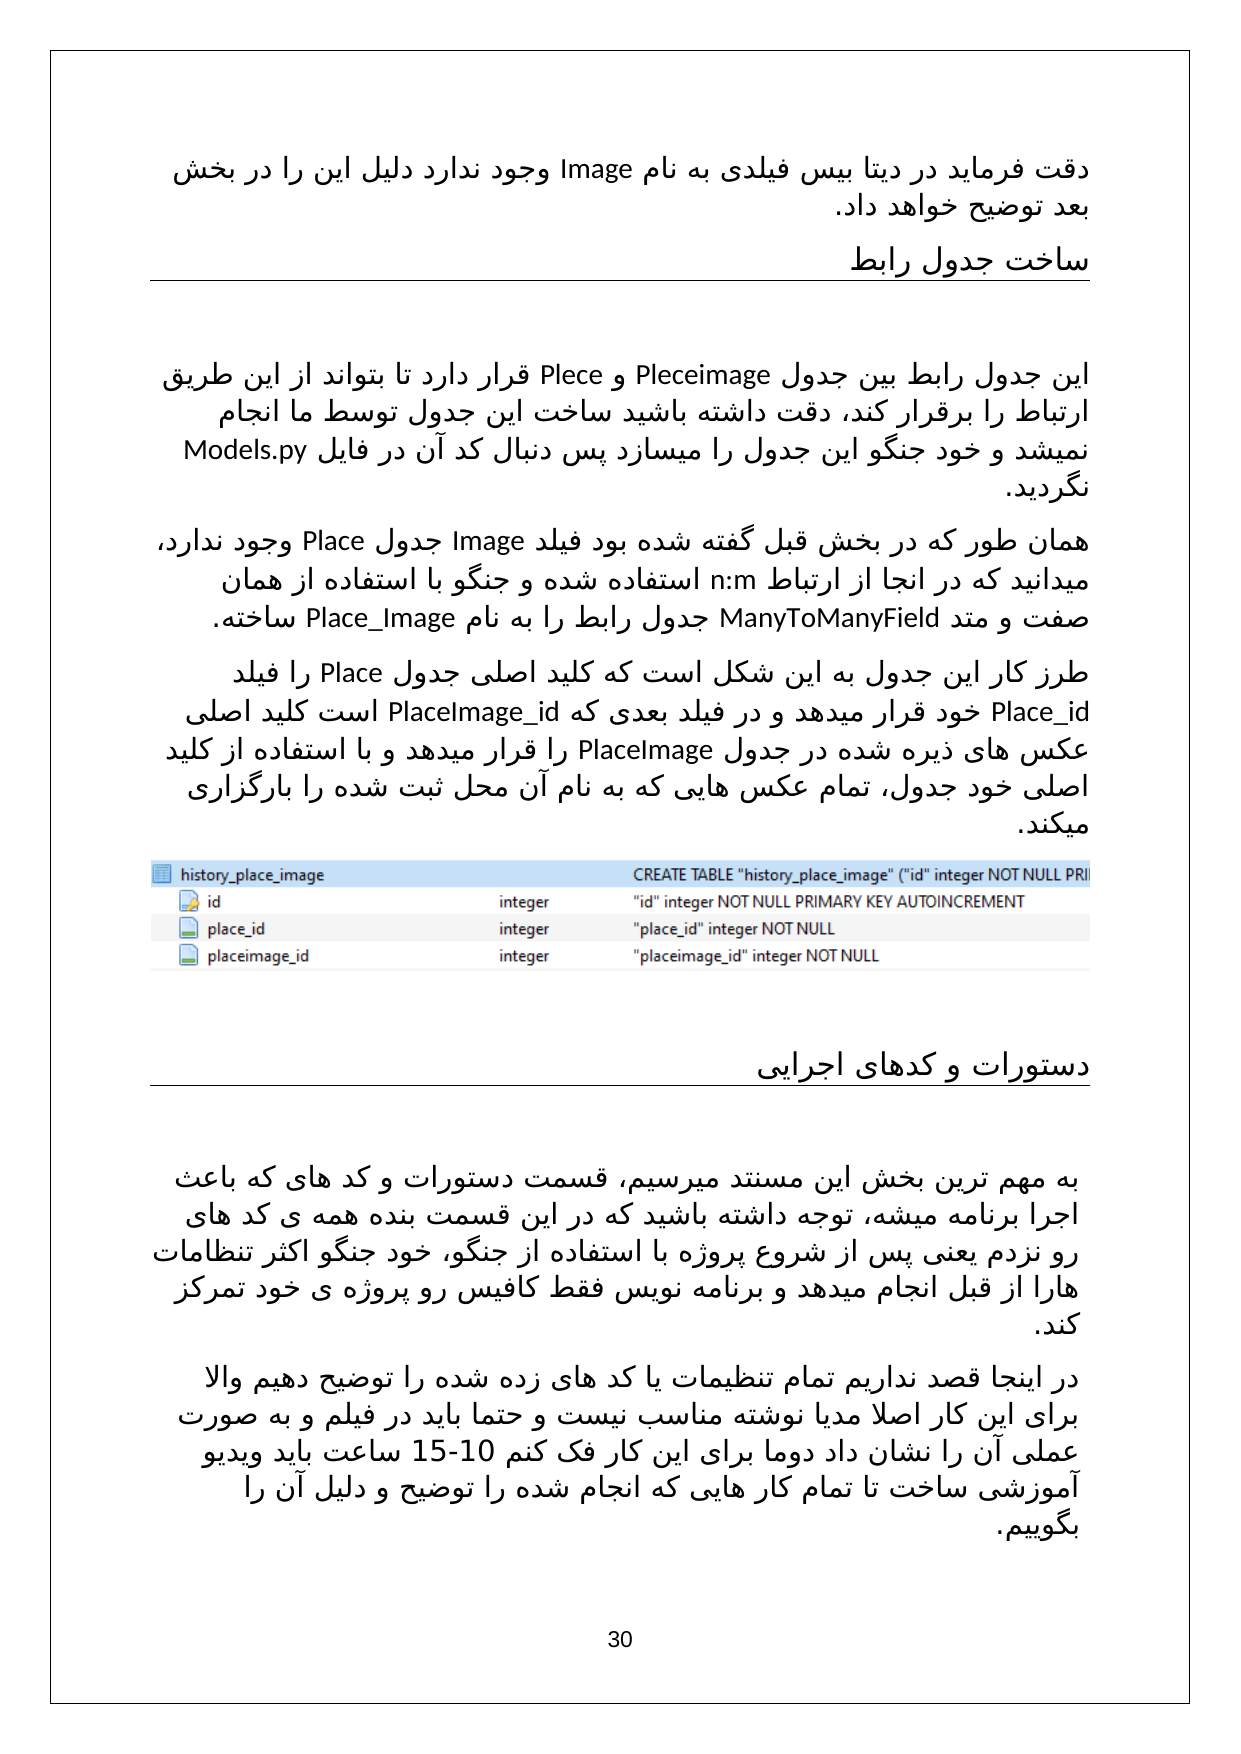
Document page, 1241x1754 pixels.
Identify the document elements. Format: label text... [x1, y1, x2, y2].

text دقت فرماید در دیتا بیس فیلدی به نام Image وجود ندارد دلیل این را در بخش بعد توضیح خواهد داد. [150, 150, 1090, 222]
text ساخت جدول رابط [150, 242, 1090, 280]
text این جدول رابط بین جدول Pleceimage و Plece قرار دارد تا بتواند از این طریق ارتباط را برقرار کند، دقت داشته باشید ساخت این جدول توسط ما انجام نمیشد و خود جنگو این جدول را میسازد پس دنبال کد آن در فایل Models.py نگردید. [150, 356, 1090, 503]
text طرز کار این جدول به این شکل است که کلید اصلی جدول Place را فیلد Place_id خود قرار میدهد و در فیلد بعدی که PlaceImage_id است کلید اصلی عکس های ذیره شده در جدول PlaceImage را قرار میدهد و با استفاده از کلید اصلی خود جدول، تمام عکس هایی که به نام آن محل ثبت شده را بارگزاری میکند. [150, 654, 1090, 840]
text در اینجا قصد نداریم تمام تنظیمات یا کد های زده شده را توضیح دهیم والا برای این کار اصلا مدیا نوشته مناسب نیست و حتما باید در فیلم و به صورت عملی آن را نشان داد دوما برای این کار فک کنم 10-15 ساعت باید ویدیو آموزشی ساخت تا تمام کار هایی که انجام شده را توضیح و دلیل آن را بگوییم. [150, 1361, 1080, 1541]
text همان طور که در بخش قبل گفته شده بود فیلد Image جدول Place وجود ندارد، میدانید که در انجا از ارتباط n:m استفاده شده و جنگو با استفاده از همان صفت و متد ManyToManyField جدول رابط را به نام Place_Image ساخته. [150, 522, 1090, 635]
text دستورات و کدهای اجرایی [150, 1047, 1090, 1085]
picture [151, 859, 1090, 971]
text به مهم ترین بخش این مسنتد میرسیم، قسمت دستورات و کد های که باعث اجرا برنامه میشه، توجه داشته باشید که در این قسمت بنده همه ی کد های رو نزدم یعنی پس از شروع پروژه با استفاده از جنگو، خود جنگو اکثر تنظامات هارا از قبل انجام میدهد و برنامه نویس فقط کافیس رو پروژه ی خود تمرکز کند. [150, 1161, 1080, 1341]
